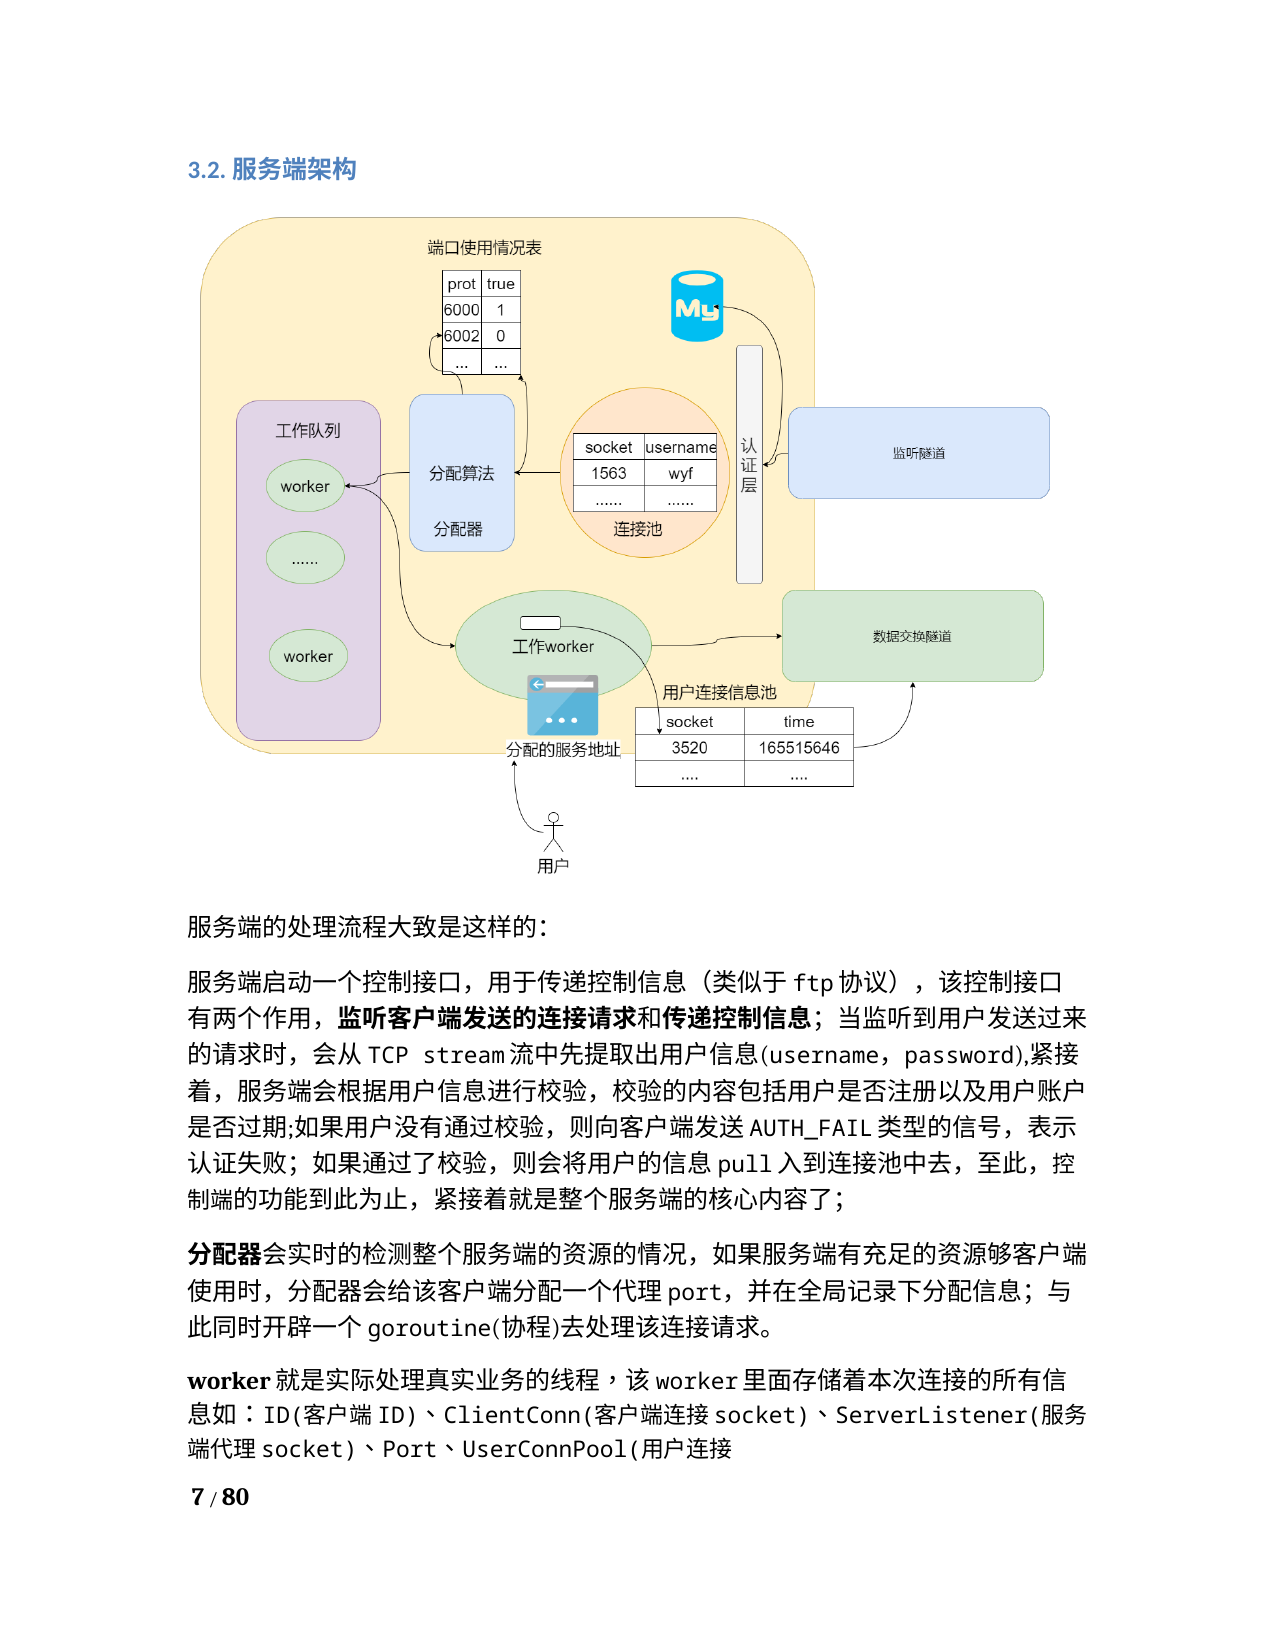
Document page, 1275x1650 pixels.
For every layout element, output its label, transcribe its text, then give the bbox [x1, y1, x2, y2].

picture [187, 205, 1063, 889]
subtitle 3.2. 服务端架构 [187, 150, 1087, 186]
text 分配器会实时的检测整个服务端的资源的情况，如果服务端有充足的资源够客户端使用时，分配器会给该客户端分配一个代理port，并在全局记录下分配信息；与此同时开辟一个goroutine(协程)去处理该连接请求。 [187, 1235, 1087, 1344]
text 服务端的处理流程大致是这样的： [187, 907, 1087, 944]
text 服务端启动一个控制接口，用于传递控制信息（类似于ftp协议），该控制接口有两个作用，监听客户端发送的连接请求和传递控制信息；当监听到用户发送过来的请求时，会从TCP stream流中先提取出用户信息(username，password),紧接着，服务端会根据用户信息进行校验，校验的内容包括用户是否注册以及用户账户是否过期;如果用户没有通过校验，则向客户端发送AUTH_FAIL类型的信号，表示认证失败；如果通过了校验，则会将用户的信息pull入到连接池中去，至此，控制端的功能到此为止，紧接着就是整个服务端的核心内容了； [187, 962, 1087, 1216]
